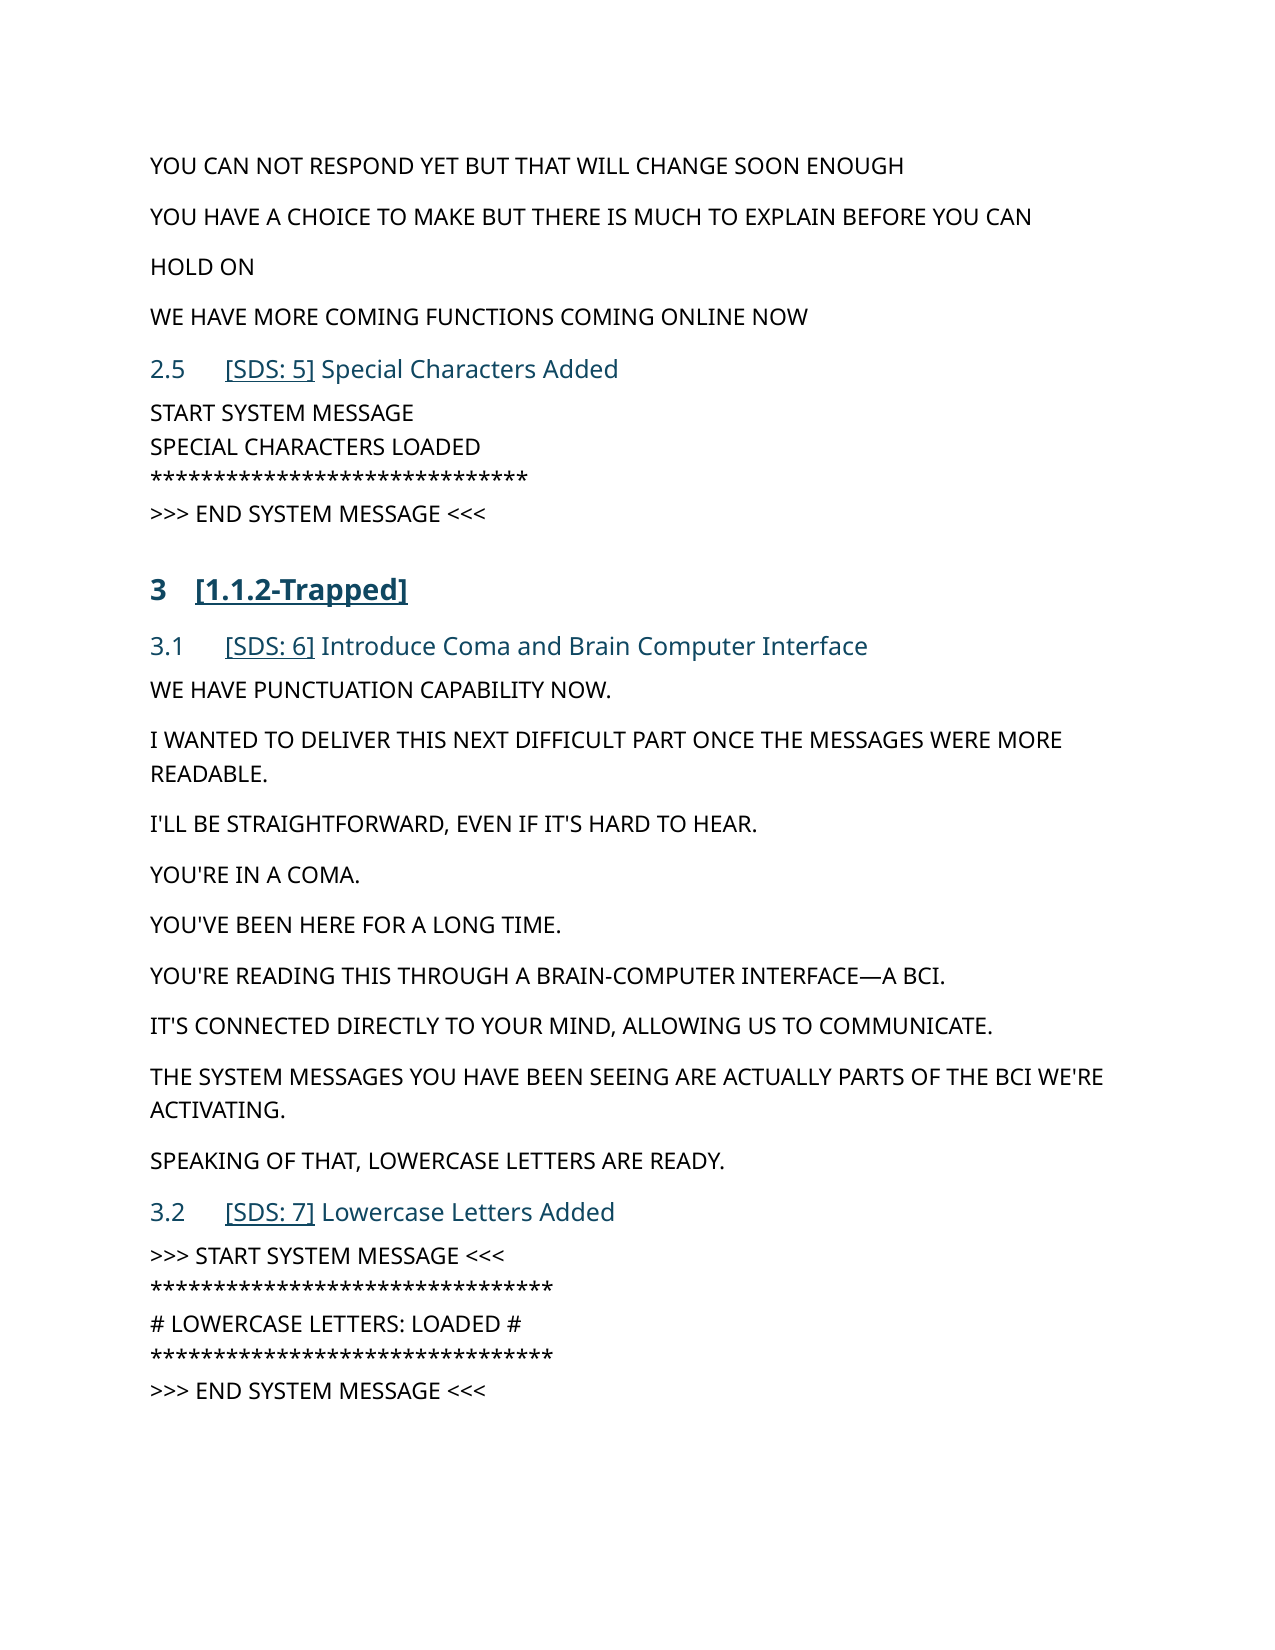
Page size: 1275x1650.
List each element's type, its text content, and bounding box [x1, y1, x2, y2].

text [SDS: 7] Lowercase Letters Added [150, 1195, 1125, 1229]
text YOU CAN NOT RESPOND YET BUT THAT WILL CHANGE SOON ENOUGH [150, 150, 1125, 181]
text HOLD ON [150, 251, 1125, 282]
text YOU HAVE A CHOICE TO MAKE BUT THERE IS MUCH TO EXPLAIN BEFORE YOU CAN [150, 200, 1125, 232]
text >>> START SYSTEM MESSAGE <<< ******************************** # LOWERCASE LETTERS: LOADED # ******************************** >>> END SYSTEM MESSAGE <<< [150, 1240, 1125, 1406]
text [SDS: 6] Introduce Coma and Brain Computer Interface [150, 629, 1125, 663]
text IT'S CONNECTED DIRECTLY TO YOUR MIND, ALLOWING US TO COMMUNICATE. [150, 1010, 1125, 1041]
text [1.1.2-Trapped] [150, 569, 1125, 609]
text START SYSTEM MESSAGE SPECIAL CHARACTERS LOADED ****************************** >>> END SYSTEM MESSAGE <<< [150, 397, 1125, 529]
text WE HAVE PUNCTUATION CAPABILITY NOW. [150, 674, 1125, 705]
text THE SYSTEM MESSAGES YOU HAVE BEEN SEEING ARE ACTUALLY PARTS OF THE BCI WE'RE ACTIVATING. [150, 1061, 1125, 1126]
text WE HAVE MORE COMING FUNCTIONS COMING ONLINE NOW [150, 301, 1125, 332]
text SPEAKING OF THAT, LOWERCASE LETTERS ARE READY. [150, 1145, 1125, 1176]
text I WANTED TO DELIVER THIS NEXT DIFFICULT PART ONCE THE MESSAGES WERE MORE READABLE. [150, 724, 1125, 789]
text I'LL BE STRAIGHTFORWARD, EVEN IF IT'S HARD TO HEAR. [150, 808, 1125, 840]
text YOU'RE IN A COMA. [150, 859, 1125, 890]
text YOU'VE BEEN HERE FOR A LONG TIME. [150, 909, 1125, 941]
text YOU'RE READING THIS THROUGH A BRAIN-COMPUTER INTERFACE—A BCI. [150, 960, 1125, 991]
text [SDS: 5] Special Characters Added [150, 352, 1125, 386]
